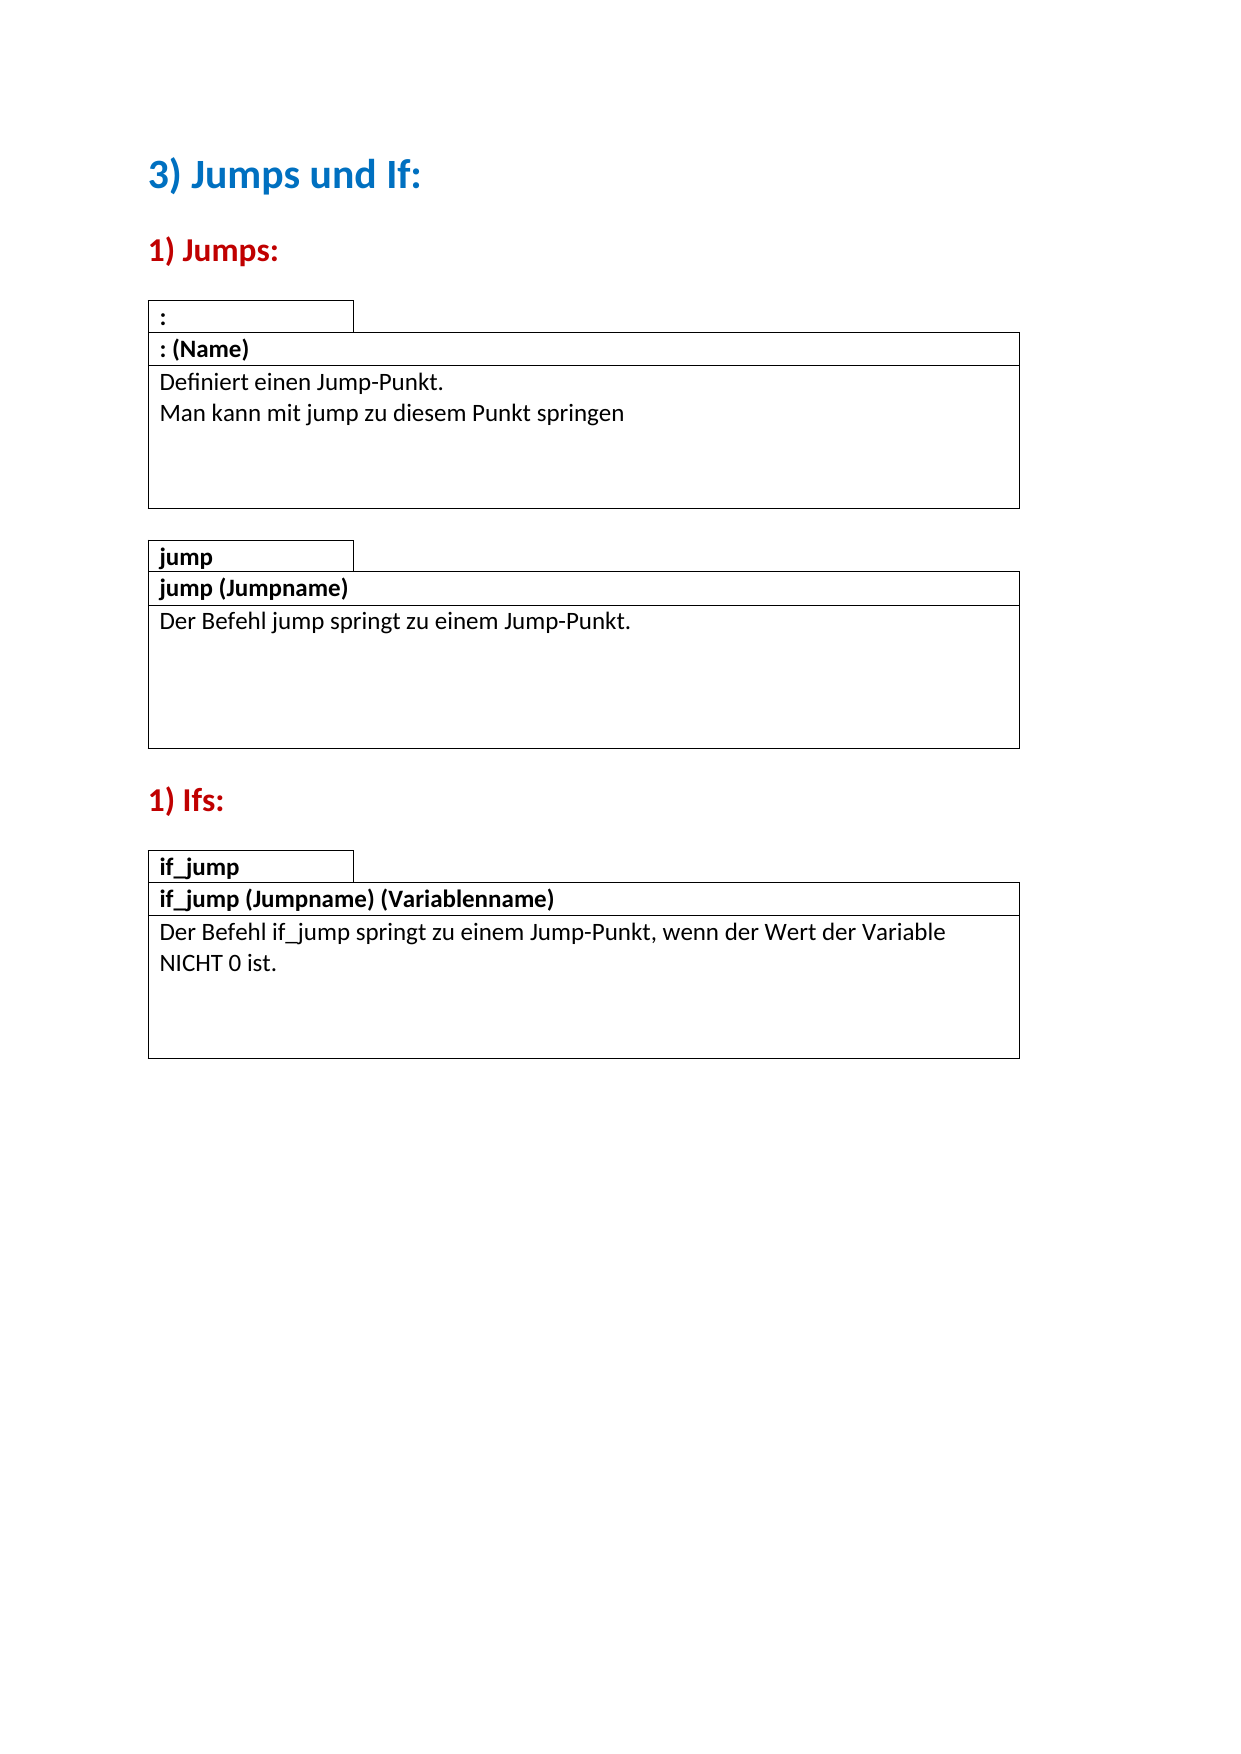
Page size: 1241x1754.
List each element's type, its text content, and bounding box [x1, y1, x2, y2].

table_cell jump (Jumpname) [149, 572, 1019, 604]
table_cell Definiert einen Jump-Punkt. Man kann mit jump zu diesem Punkt springen [149, 366, 1019, 508]
table_cell Der Befehl if_jump springt zu einem Jump-Punkt, wenn der Wert der Variable NICHT 0 ist. [149, 916, 1019, 1058]
text 1) Ifs: [148, 779, 1093, 820]
table_cell if_jump (Jumpname) (Variablenname) [149, 883, 1019, 915]
table_header : [149, 301, 353, 332]
table_header jump [149, 541, 353, 571]
table_cell Der Befehl jump springt zu einem Jump-Punkt. [149, 606, 1019, 747]
table_header if_jump [149, 851, 353, 882]
table_cell : (Name) [149, 333, 1019, 365]
text 3) Jumps und If: [148, 148, 1093, 198]
text 1) Jumps: [148, 229, 1093, 270]
